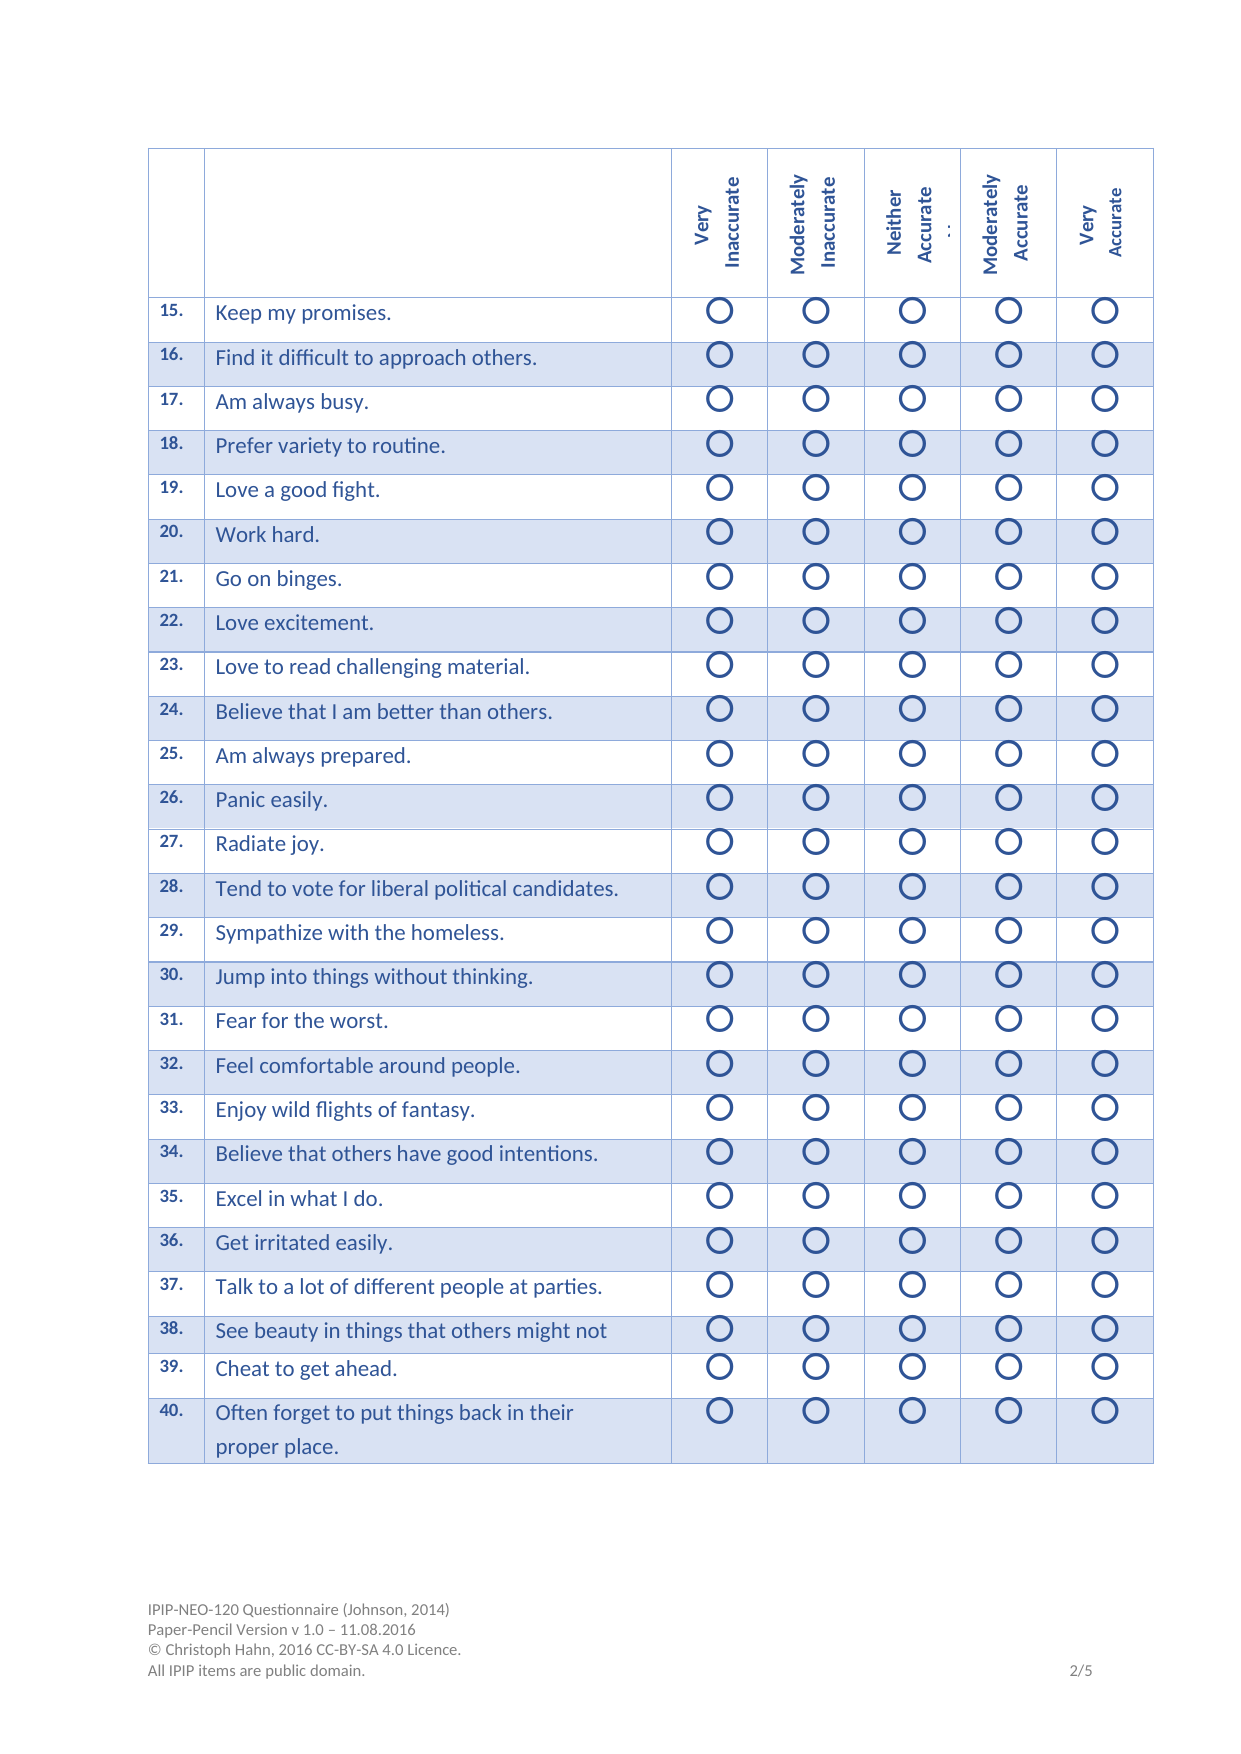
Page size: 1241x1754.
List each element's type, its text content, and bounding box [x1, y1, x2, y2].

table_cell [961, 1140, 1056, 1183]
table_cell Am always busy. [205, 387, 671, 430]
table_cell Very Inaccurate [672, 149, 767, 297]
table_cell [1057, 1228, 1153, 1271]
table_cell [672, 1228, 767, 1271]
table_cell 33. [149, 1095, 204, 1138]
table_cell [672, 830, 767, 873]
table_cell [768, 1007, 864, 1050]
table_cell [865, 874, 960, 917]
table_cell [865, 785, 960, 828]
table_cell [768, 1399, 864, 1463]
table_cell [865, 1184, 960, 1227]
table_cell [768, 1051, 864, 1094]
table_cell [865, 918, 960, 961]
table_cell [1057, 785, 1153, 828]
table_cell Moderately Inaccurate [768, 149, 864, 297]
table_cell [865, 830, 960, 873]
table_cell 34. [149, 1140, 204, 1183]
table_cell [768, 874, 864, 917]
table_cell 17. [149, 387, 204, 430]
table_cell Believe that I am better than others. [205, 697, 671, 740]
table_cell [961, 697, 1056, 740]
table_cell [768, 520, 864, 563]
table_cell [961, 608, 1056, 651]
table_cell [768, 830, 864, 873]
table_cell Excel in what I do. [205, 1184, 671, 1227]
table_cell Believe that others have good intentions. [205, 1140, 671, 1183]
table_cell [961, 1354, 1056, 1397]
table_cell [961, 1272, 1056, 1316]
table_cell [672, 1317, 767, 1353]
table_cell [1057, 963, 1153, 1006]
table_cell [672, 874, 767, 917]
table_cell Often forget to put things back in their proper place. [205, 1399, 671, 1463]
table_cell 27. [149, 830, 204, 873]
table_cell [768, 608, 864, 651]
table_cell 19. [149, 475, 204, 519]
table_cell [961, 343, 1056, 386]
table_cell [961, 1184, 1056, 1227]
table_cell [961, 1399, 1056, 1463]
table_cell [1057, 1272, 1153, 1316]
table_cell [1057, 564, 1153, 607]
table_cell [672, 475, 767, 519]
table_cell [1057, 830, 1153, 873]
table_cell [1057, 343, 1153, 386]
table_cell [961, 741, 1056, 784]
table_cell [961, 1317, 1056, 1353]
table_cell [1057, 1354, 1153, 1397]
table_cell 32. [149, 1051, 204, 1094]
table_cell [865, 1399, 960, 1463]
table_cell [672, 741, 767, 784]
table_cell [865, 343, 960, 386]
table_cell Jump into things without thinking. [205, 963, 671, 1006]
table_cell 18. [149, 431, 204, 474]
table_cell [865, 963, 960, 1006]
table_cell [865, 1354, 960, 1397]
table_cell [1057, 431, 1153, 474]
table_cell [672, 918, 767, 961]
table_cell Go on binges. [205, 564, 671, 607]
table_cell 37. [149, 1272, 204, 1316]
table_cell Love excitement. [205, 608, 671, 651]
table_cell [865, 653, 960, 696]
table_cell [865, 298, 960, 342]
table_cell [1057, 387, 1153, 430]
table_cell [961, 1228, 1056, 1271]
table_cell [865, 608, 960, 651]
table_cell [961, 1007, 1056, 1050]
table_cell Get irritated easily. [205, 1228, 671, 1271]
table_cell [768, 741, 864, 784]
table_cell [672, 963, 767, 1006]
table_cell 38. [149, 1317, 204, 1353]
table_cell [961, 564, 1056, 607]
table_cell [1057, 741, 1153, 784]
table_cell [961, 874, 1056, 917]
table_cell [768, 1317, 864, 1353]
table_cell 28. [149, 874, 204, 917]
table_cell [1057, 475, 1153, 519]
table_cell [672, 520, 767, 563]
table_cell [672, 431, 767, 474]
table_cell 20. [149, 520, 204, 563]
table_cell [961, 1051, 1056, 1094]
table_cell Very Accurate [1057, 149, 1153, 297]
table_cell [768, 1228, 864, 1271]
table_cell Tend to vote for liberal political candidates. [205, 874, 671, 917]
table_cell Prefer variety to routine. [205, 431, 671, 474]
table_cell Radiate joy. [205, 830, 671, 873]
table_cell [768, 564, 864, 607]
table_cell Talk to a lot of different people at parties. [205, 1272, 671, 1316]
table_cell [768, 1095, 864, 1138]
table_cell 36. [149, 1228, 204, 1271]
table_cell [961, 431, 1056, 474]
table_cell 23. [149, 653, 204, 696]
table_cell [672, 653, 767, 696]
table_cell [672, 564, 767, 607]
table_cell Find it difficult to approach others. [205, 343, 671, 386]
table_cell Feel comfortable around people. [205, 1051, 671, 1094]
table_cell 39. [149, 1354, 204, 1397]
table_cell [865, 1095, 960, 1138]
table_cell See beauty in things that others might not notice. [205, 1317, 671, 1353]
table_cell [768, 1140, 864, 1183]
table_cell 16. [149, 343, 204, 386]
table_cell [672, 1272, 767, 1316]
table_cell 35. [149, 1184, 204, 1227]
table_cell 40. [149, 1399, 204, 1463]
table_cell Love to read challenging material. [205, 653, 671, 696]
table_cell [865, 1317, 960, 1353]
table_cell 29. [149, 918, 204, 961]
table_cell [865, 475, 960, 519]
table_cell [865, 1007, 960, 1050]
table_cell [672, 1140, 767, 1183]
table_cell [672, 343, 767, 386]
table_cell [865, 1140, 960, 1183]
table_cell [1057, 697, 1153, 740]
table_cell [768, 1354, 864, 1397]
table_cell [865, 1228, 960, 1271]
table_cell [672, 608, 767, 651]
table_cell [205, 149, 671, 297]
table_cell 24. [149, 697, 204, 740]
table_cell [672, 1095, 767, 1138]
table_cell [672, 1354, 767, 1397]
table_cell [768, 343, 864, 386]
table_cell [961, 475, 1056, 519]
table_cell [768, 1184, 864, 1227]
table_cell Neither Accurate Nor Inaccurate [865, 149, 960, 297]
table_cell Work hard. [205, 520, 671, 563]
table_cell [961, 653, 1056, 696]
table_cell [768, 653, 864, 696]
table_cell 31. [149, 1007, 204, 1050]
table_cell Love a good fight. [205, 475, 671, 519]
table_cell [961, 298, 1056, 342]
table_cell [961, 1095, 1056, 1138]
table_cell [768, 1272, 864, 1316]
table_cell [768, 387, 864, 430]
table_cell Fear for the worst. [205, 1007, 671, 1050]
table_cell Moderately Accurate [961, 149, 1056, 297]
table_cell [1057, 1317, 1153, 1353]
table_cell Panic easily. [205, 785, 671, 828]
table_cell [961, 785, 1056, 828]
table_cell [672, 1051, 767, 1094]
table_cell [1057, 1140, 1153, 1183]
table_cell [149, 149, 204, 297]
table_cell Keep my promises. [205, 298, 671, 342]
table_cell [865, 1272, 960, 1316]
table_cell Cheat to get ahead. [205, 1354, 671, 1397]
table_cell [768, 298, 864, 342]
table_cell [865, 741, 960, 784]
table_cell [1057, 1051, 1153, 1094]
table_cell [768, 475, 864, 519]
table_cell [865, 697, 960, 740]
table_cell [865, 431, 960, 474]
table_cell [1057, 1184, 1153, 1227]
table_cell [672, 785, 767, 828]
table_cell [768, 431, 864, 474]
table_cell [865, 520, 960, 563]
table_cell [961, 520, 1056, 563]
table_cell [672, 697, 767, 740]
table_cell [961, 963, 1056, 1006]
table_cell 15. [149, 298, 204, 342]
table_cell Enjoy wild flights of fantasy. [205, 1095, 671, 1138]
table_cell [768, 963, 864, 1006]
table_cell [1057, 608, 1153, 651]
table_cell [1057, 520, 1153, 563]
table_cell [1057, 874, 1153, 917]
table_cell [1057, 1399, 1153, 1463]
table_cell Sympathize with the homeless. [205, 918, 671, 961]
table_cell [865, 564, 960, 607]
table_cell 21. [149, 564, 204, 607]
table_cell [672, 387, 767, 430]
table_cell [768, 697, 864, 740]
table_cell [1057, 918, 1153, 961]
table_cell Am always prepared. [205, 741, 671, 784]
table_cell [865, 387, 960, 430]
table_cell [768, 785, 864, 828]
table_cell 30. [149, 963, 204, 1006]
table_cell [768, 918, 864, 961]
table_cell [961, 830, 1056, 873]
table_cell [1057, 1007, 1153, 1050]
table_cell [1057, 1095, 1153, 1138]
table_cell 25. [149, 741, 204, 784]
table_cell [672, 1184, 767, 1227]
table_cell [672, 1399, 767, 1463]
table_cell 26. [149, 785, 204, 828]
table_cell [672, 1007, 767, 1050]
table_cell 22. [149, 608, 204, 651]
table_cell [961, 387, 1056, 430]
table_cell [1057, 653, 1153, 696]
table_cell [961, 918, 1056, 961]
table_cell [672, 298, 767, 342]
table_cell [1057, 298, 1153, 342]
table_cell [865, 1051, 960, 1094]
